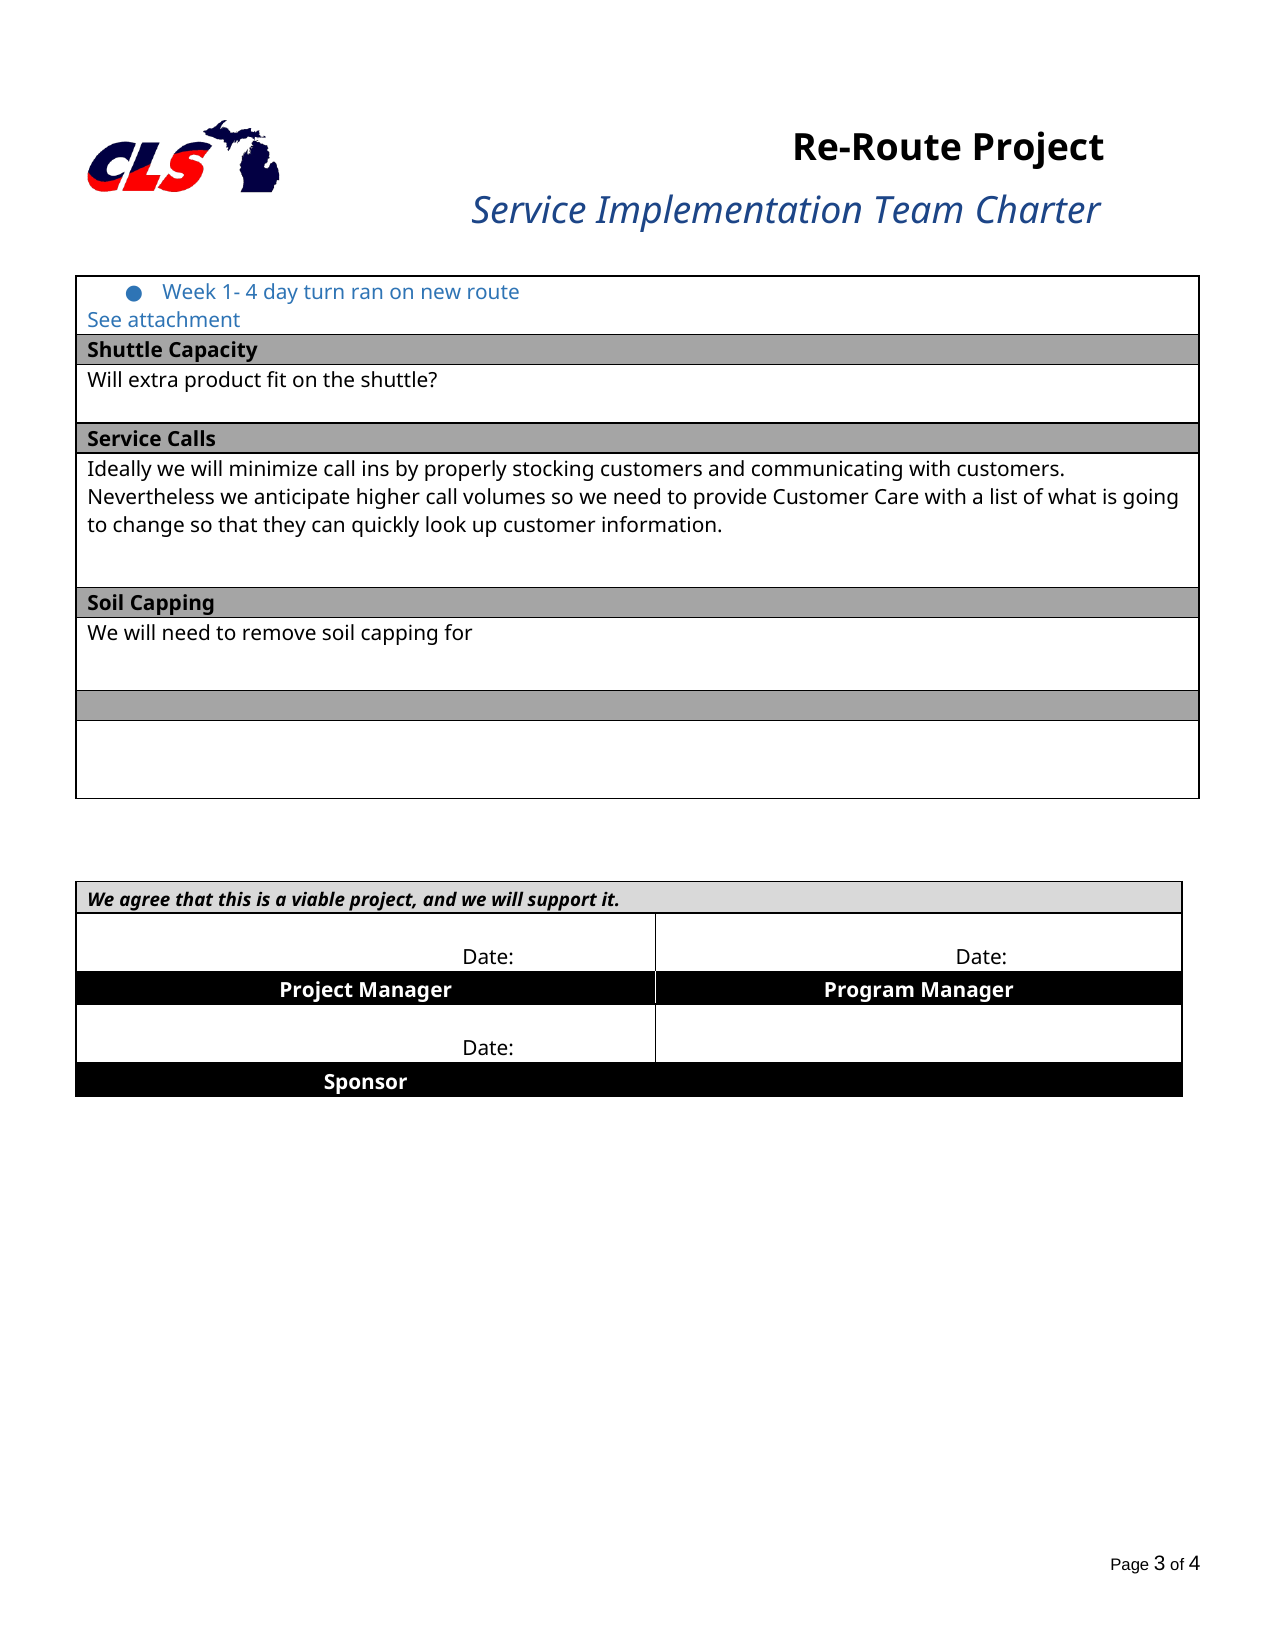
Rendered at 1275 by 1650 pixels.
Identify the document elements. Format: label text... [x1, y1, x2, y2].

table_cell Ideally we will minimize call ins by properly stocking customers and communicating with customers. Nevertheless we anticipate higher call volumes so we need to provide Customer Care with a list of what is going to change so that they can quickly look up customer information. [77, 454, 1198, 587]
table_cell Project Manager [77, 971, 655, 1003]
table_cell Program Manager [656, 971, 1181, 1003]
table_cell Service Calls [77, 424, 1198, 452]
table_cell Soil Capping [77, 588, 1198, 617]
table_cell [656, 1005, 1181, 1062]
table_cell Shuttle Capacity [77, 335, 1198, 364]
table_cell [77, 691, 1198, 720]
table_cell [77, 721, 1198, 797]
table_header We agree that this is a viable project, and we will support it. [77, 882, 1181, 912]
table_cell Date: [77, 914, 655, 971]
table_cell We will need to remove soil capping for [77, 618, 1198, 690]
table_cell Will extra product fit on the shuttle? [77, 365, 1198, 422]
table_cell Sponsor [77, 1063, 655, 1096]
picture [86, 120, 280, 194]
table_cell Date: [656, 914, 1181, 971]
table_cell [656, 1063, 1181, 1096]
table_cell Date: [77, 1005, 655, 1062]
